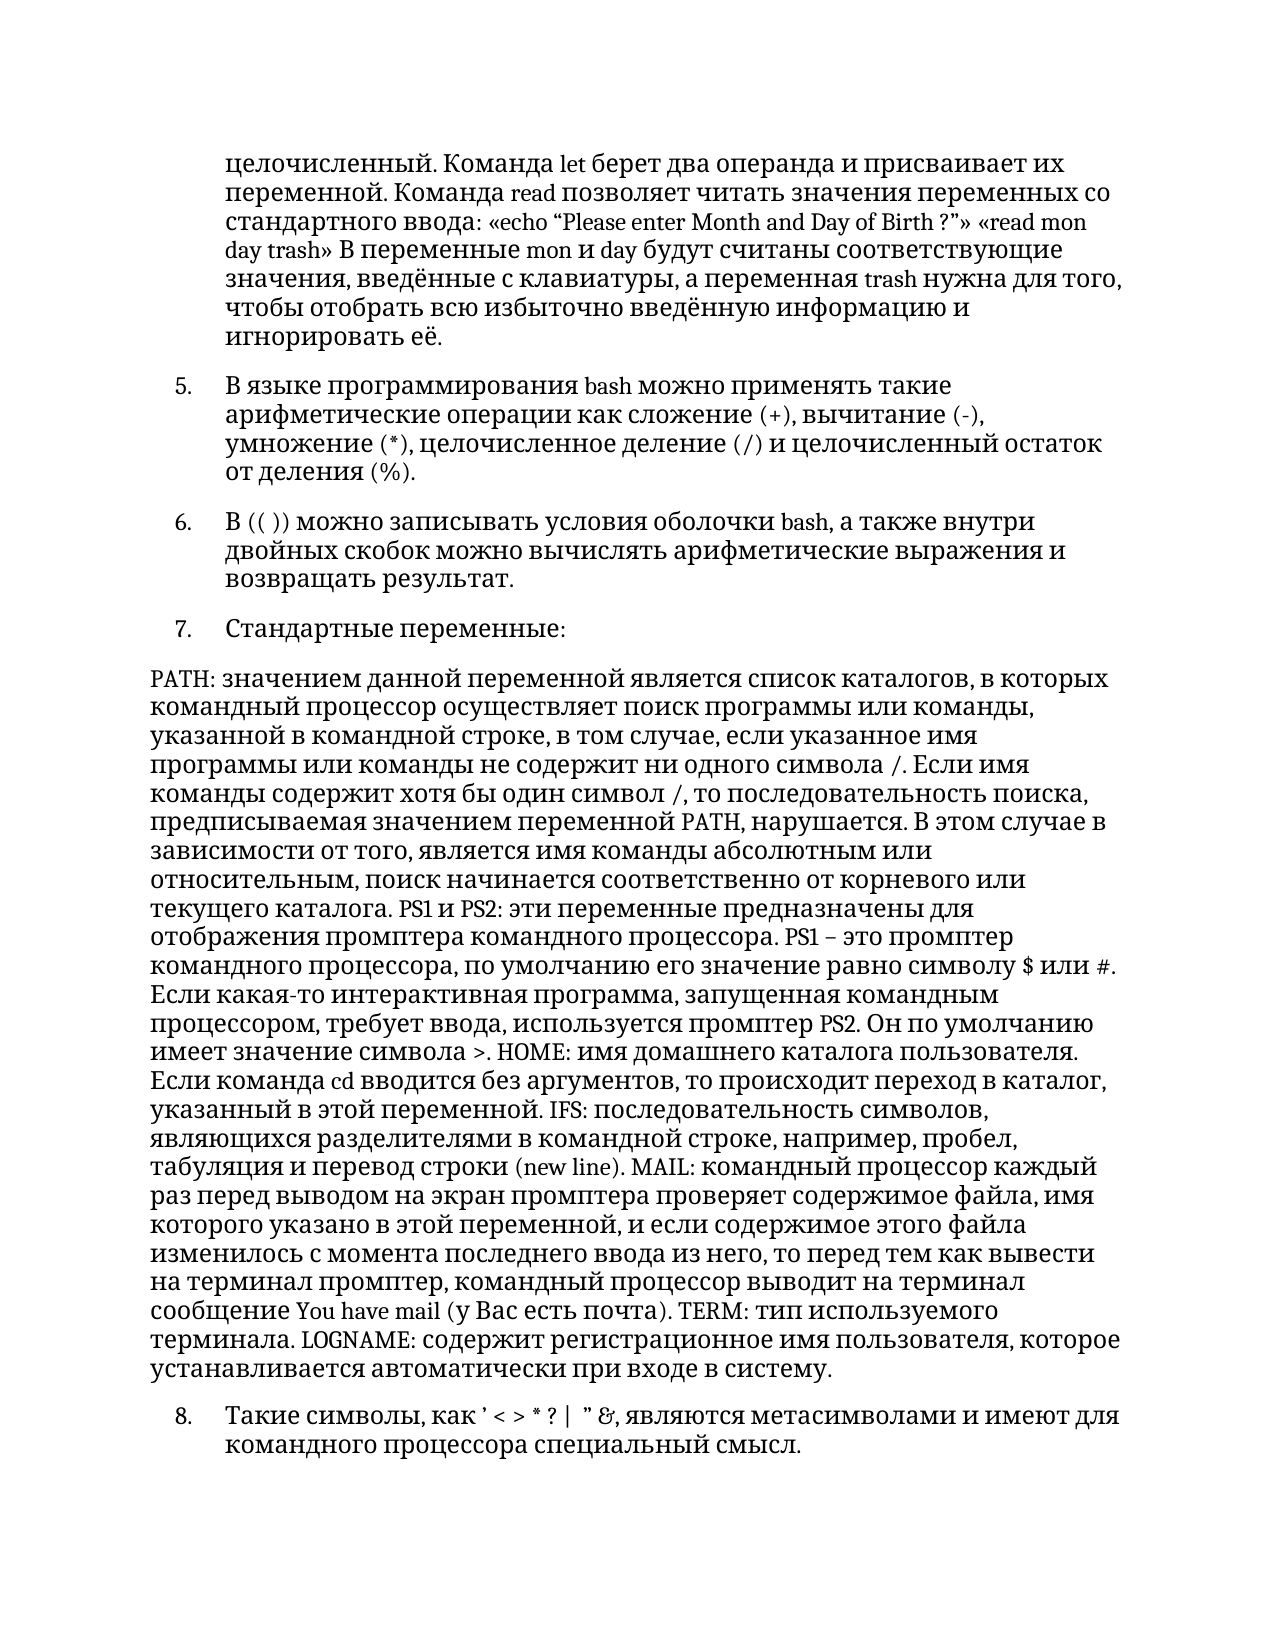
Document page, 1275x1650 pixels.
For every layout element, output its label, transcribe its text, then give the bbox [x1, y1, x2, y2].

list В языке программирования bash можно применять такие арифметические операции как сложение (+), вычитание (-), умножение (*), целочисленное деление (/) и целочисленный остаток от деления (%). [175, 372, 1125, 487]
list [175, 150, 1125, 351]
list Стандартные переменные: [175, 615, 1125, 644]
list Такие символы, как ’ < > * ? | ” &, являются метасимволами и имеют для командного процессора специальный смысл. [175, 1402, 1125, 1459]
list В (( )) можно записывать условия оболочки bash, а также внутри двойных скобок можно вычислять арифметические выражения и возвращать результат. [175, 508, 1125, 594]
text PATH: значением данной переменной является список каталогов, в которых командный процессор осуществляет поиск программы или команды, указанной в командной строке, в том случае, если указанное имя программы или команды не содержит ни одного символа /. Если имя команды содержит хотя бы один символ /, то последовательность поиска, предписываемая значением переменной PATH, нарушается. В этом случае в зависимости от того, является имя команды абсолютным или относительным, поиск начинается соответственно от корневого или текущего каталога. PS1 и PS2: эти переменные предназначены для отображения промптера командного процессора. PS1 − это промптер командного процессора, по умолчанию его значение равно символу $ или #. Если какая-то интерактивная программа, запущенная командным процессором, требует ввода, используется промптер PS2. Он по умолчанию имеет значение символа >. HOME: имя домашнего каталога пользователя. Если команда cd вводится без аргументов, то происходит переход в каталог, указанный в этой переменной. IFS: последовательность символов, являющихся разделителями в командной строке, например, пробел, табуляция и перевод строки (new line). MAIL: командный процессор каждый раз перед выводом на экран промптера проверяет содержимое файла, имя которого указано в этой переменной, и если содержимое этого файла изменилось с момента последнего ввода из него, то перед тем как вывести на терминал промптер, командный процессор выводит на терминал сообщение You have mail (у Вас есть почта). TERM: тип используемого терминала. LOGNAME: содержит регистрационное имя пользователя, которое устанавливается автоматически при входе в систему. [150, 664, 1125, 1383]
